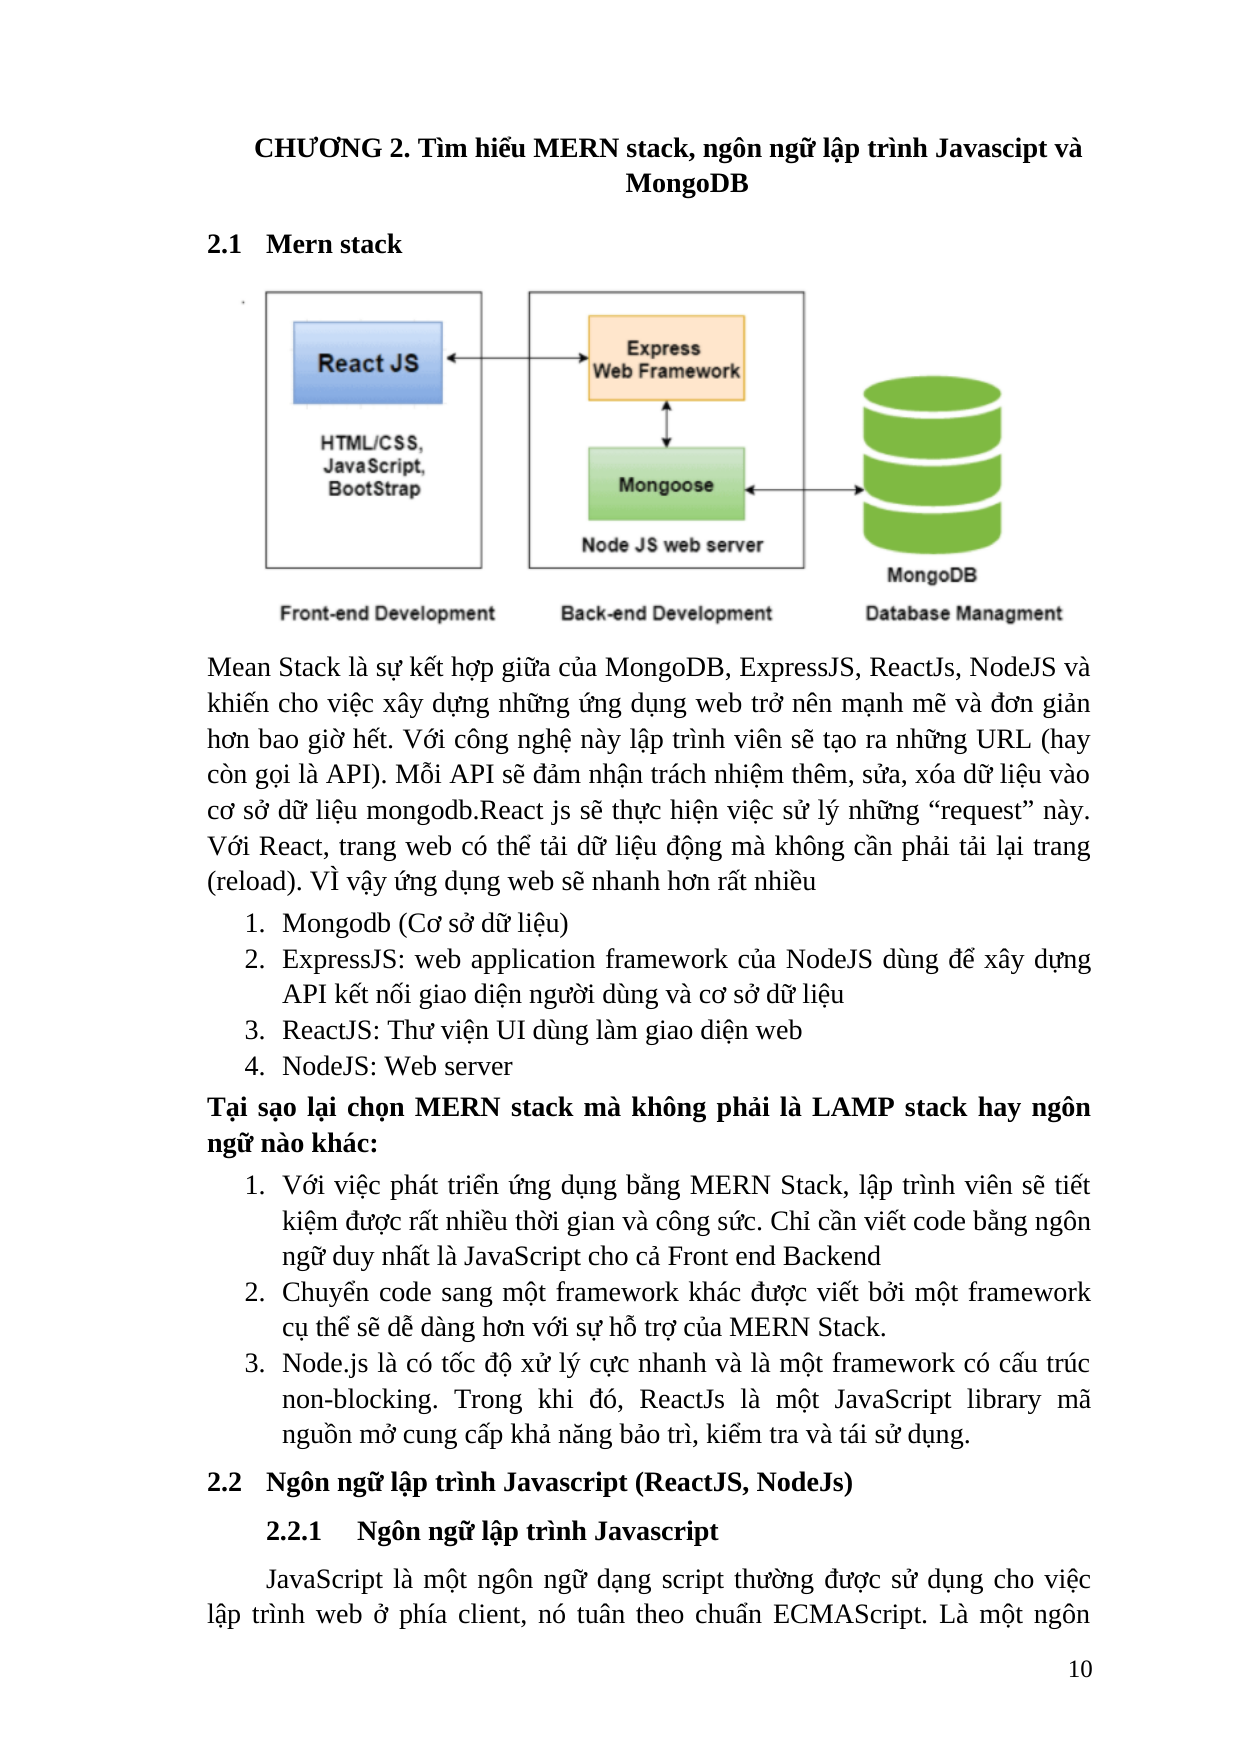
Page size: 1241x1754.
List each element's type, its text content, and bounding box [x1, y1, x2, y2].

text Mean Stack là sự kết hợp giữa của MongoDB, ExpressJS, ReactJs, NodeJS và khiến cho việc xây dựng những ứng dụng web trở nên mạnh mẽ và đơn giản hơn bao giờ hết. Với công nghệ này lập trình viên sẽ tạo ra những URL (hay còn gọi là API). Mỗi API sẽ đảm nhận trách nhiệm thêm, sửa, xóa dữ liệu vào cơ sở dữ liệu mongodb.React js sẽ thực hiện việc sử lý những “request” này. Với React, trang web có thể tải dữ liệu động mà không cần phải tải lại trang (reload). VÌ vậy ứng dụng web sẽ nhanh hơn rất nhiều [207, 650, 1092, 897]
list Mongodb (Cơ sở dữ liệu) [244, 906, 1092, 938]
list NodeJS: Web server [244, 1048, 1092, 1081]
list Với việc phát triển ứng dụng bằng MERN Stack, lập trình viên sẽ tiết kiệm được rất nhiều thời gian và công sức. Chỉ cần viết code bằng ngôn ngữ duy nhất là JavaScript cho cả Front end Backend [244, 1168, 1092, 1272]
list ReactJS: Thư viện UI dùng làm giao diện web [244, 1013, 1092, 1045]
list ExpressJS: web application framework của NodeJS dùng để xây dựng API kết nối giao diện người dùng và cơ sở dữ liệu [244, 942, 1092, 1010]
subtitle Mern stack [207, 227, 1092, 259]
text Tại sạo lại chọn MERN stack mà không phải là LAMP stack hay ngôn ngữ nào khác: [207, 1090, 1092, 1158]
list Node.js là có tốc độ xử lý cực nhanh và là một framework có cấu trúc non-blocking. Trong khi đó, ReactJs là một JavaScript library mã nguồn mở cung cấp khả năng bảo trì, kiểm tra và tái sử dụng. [244, 1346, 1092, 1450]
list Chuyển code sang một framework khác được viết bởi một framework cụ thể sẽ dễ dàng hơn với sự hỗ trợ của MERN Stack. [244, 1275, 1092, 1343]
picture [206, 275, 1093, 642]
subtitle Tìm hiểu MERN stack, ngôn ngữ lập trình Javascipt và MongoDB [244, 131, 1092, 199]
subtitle Ngôn ngữ lập trình Javascript (ReactJS, NodeJs) [207, 1465, 1092, 1498]
subtitle Ngôn ngữ lập trình Javascript [266, 1513, 1092, 1546]
